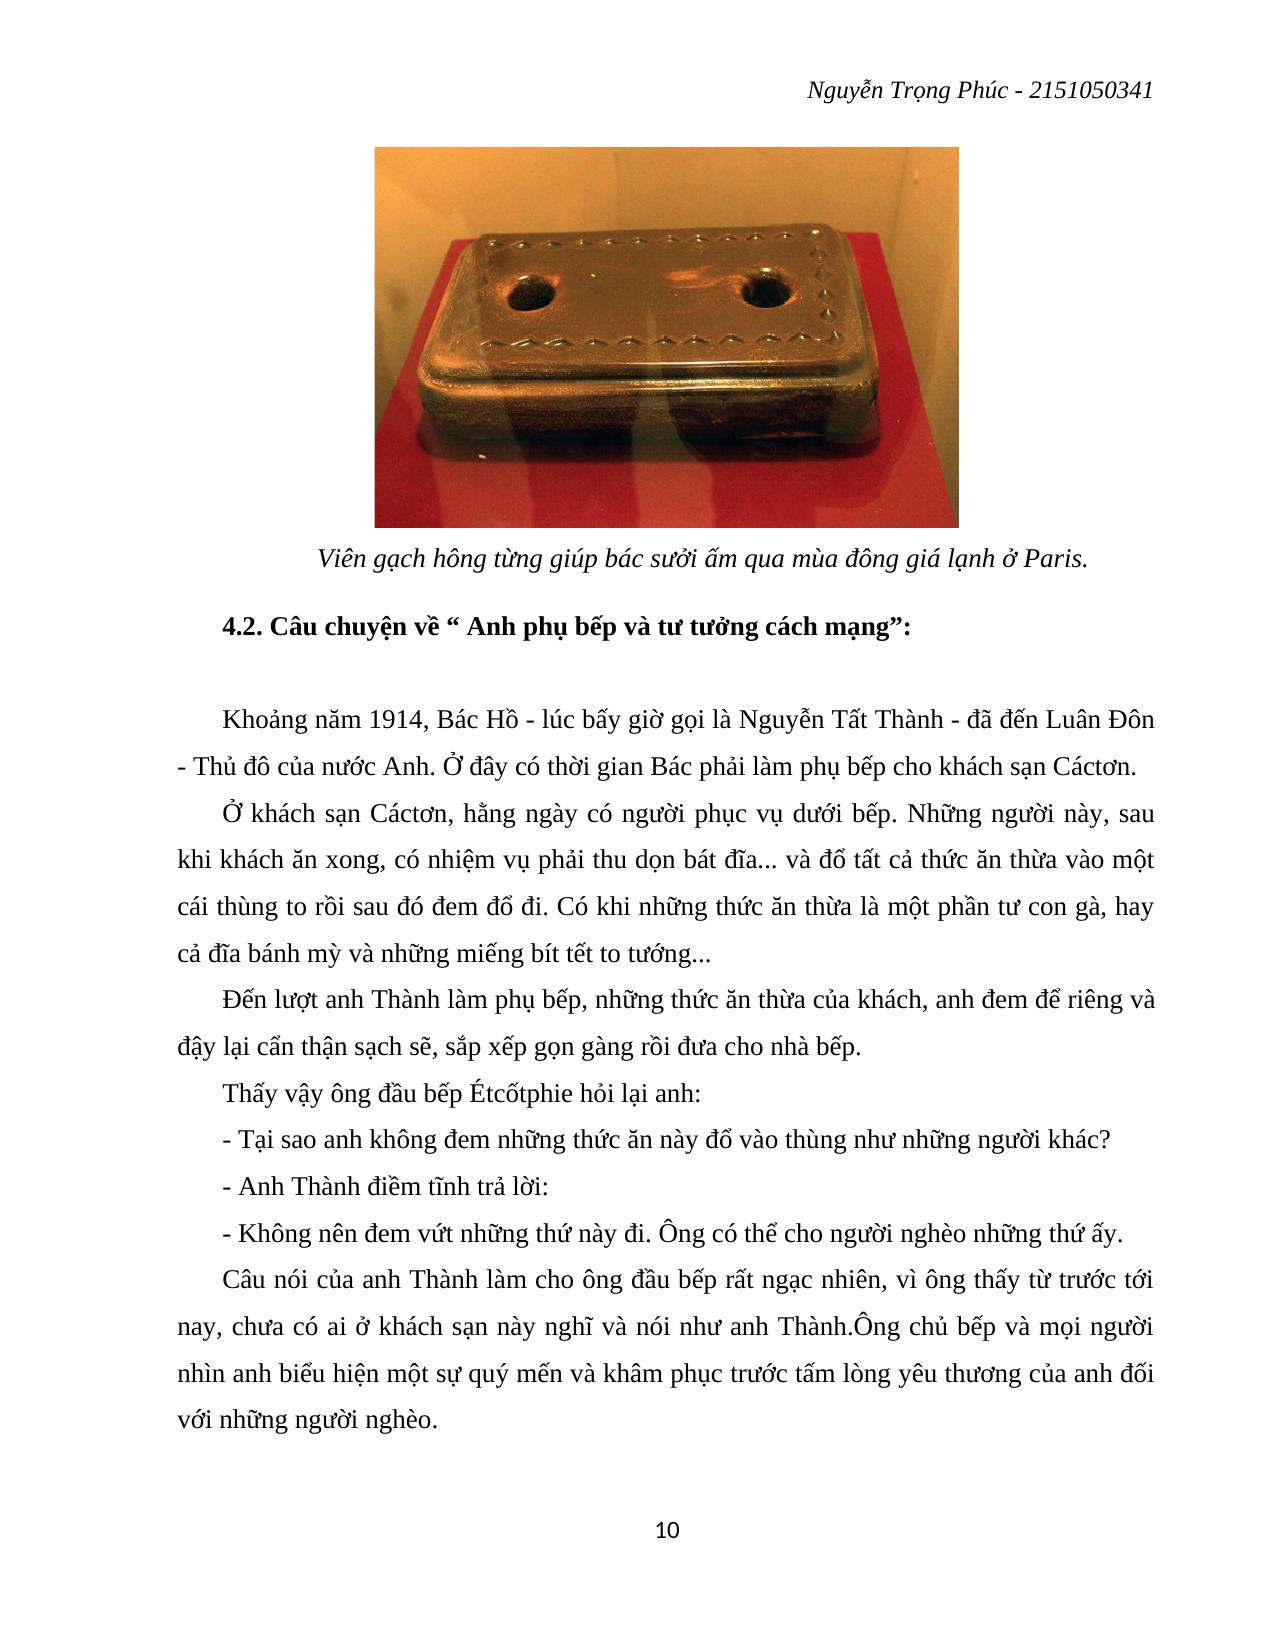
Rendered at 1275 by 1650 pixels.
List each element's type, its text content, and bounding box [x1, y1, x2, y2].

list Viên gạch hông từng giúp bác sưởi ấm qua mùa đông giá lạnh ở Paris. [252, 543, 1156, 574]
text Đến lượt anh Thành làm phụ bếp, những thức ăn thừa của khách, anh đem để riêng và đậy lại cẩn thận sạch sẽ, sắp xếp gọn gàng rồi đưa cho nhà bếp. [177, 983, 1156, 1061]
text Ở khách sạn Cáctơn, hằng ngày có người phục vụ dưới bếp. Những người này, sau khi khách ăn xong, có nhiệm vụ phải thu dọn bát đĩa... và đổ tất cả thức ăn thừa vào một cái thùng to rồi sau đó đem đổ đi. Có khi những thức ăn thừa là một phần tư con gà, hay cả đĩa bánh mỳ và những miếng bít tết to tướng... [177, 797, 1156, 968]
subtitle 4.2. Câu chuyện về “ Anh phụ bếp và tư tưởng cách mạng”: [222, 610, 1156, 641]
text Thấy vậy ông đầu bếp Étcốtphie hỏi lại anh: [177, 1077, 1156, 1108]
text Khoảng năm 1914, Bác Hồ - lúc bấy giờ gọi là Nguyễn Tất Thành - đã đến Luân Đôn - Thủ đô của nước Anh. Ở đây có thời gian Bác phải làm phụ bếp cho khách sạn Cáctơn. [177, 703, 1156, 781]
picture [374, 147, 959, 528]
text Câu nói của anh Thành làm cho ông đầu bếp rất ngạc nhiên, vì ông thấy từ trước tới nay, chưa có ai ở khách sạn này nghĩ và nói như anh Thành.Ông chủ bếp và mọi người nhìn anh biểu hiện một sự quý mến và khâm phục trước tấm lòng yêu thương của anh đối với những người nghèo. [177, 1263, 1156, 1434]
text - Không nên đem vứt những thứ này đi. Ông có thể cho người nghèo những thứ ấy. [177, 1217, 1156, 1248]
text - Tại sao anh không đem những thức ăn này đổ vào thùng như những người khác? [177, 1123, 1156, 1154]
text - Anh Thành điềm tĩnh trả lời: [177, 1170, 1156, 1201]
